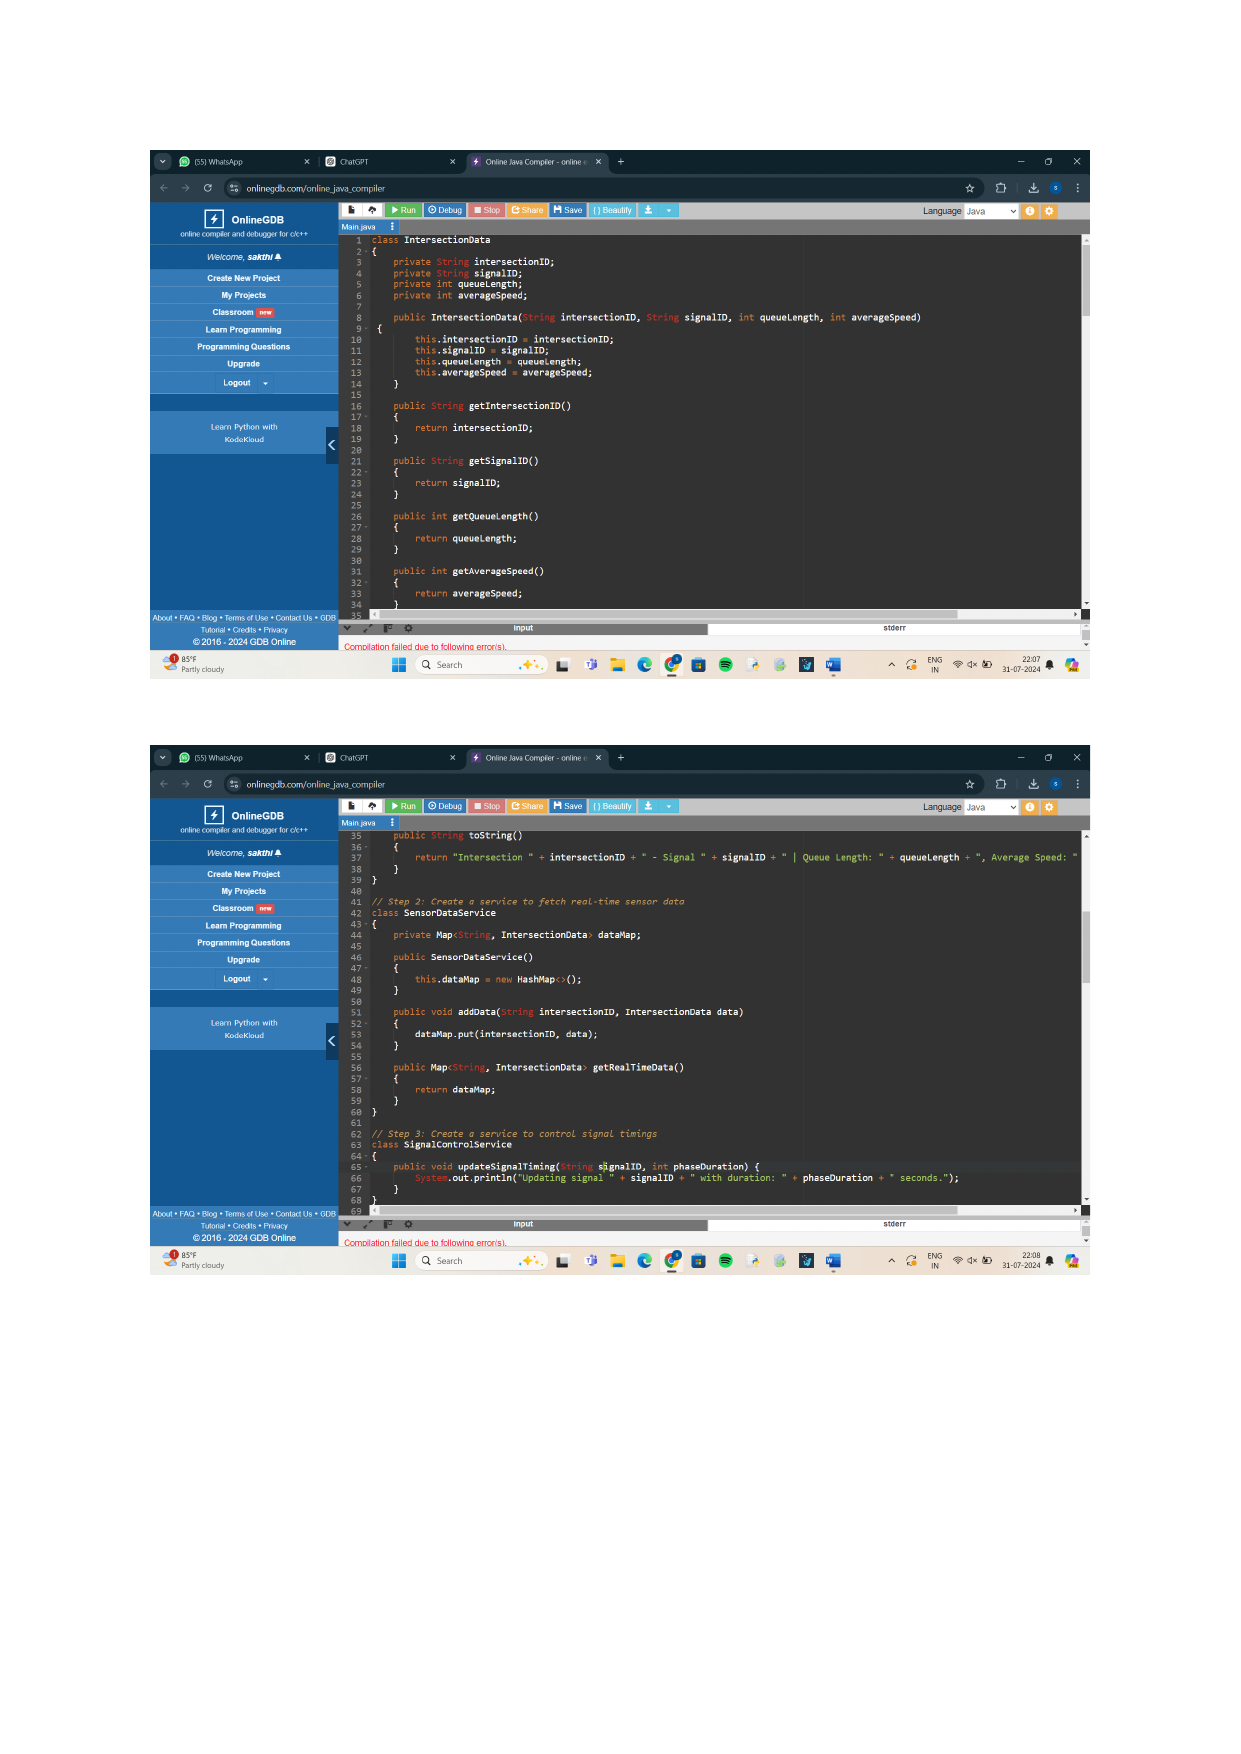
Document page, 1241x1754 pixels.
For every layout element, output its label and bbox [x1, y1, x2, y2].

picture [150, 150, 1090, 679]
picture [150, 745, 1091, 1275]
